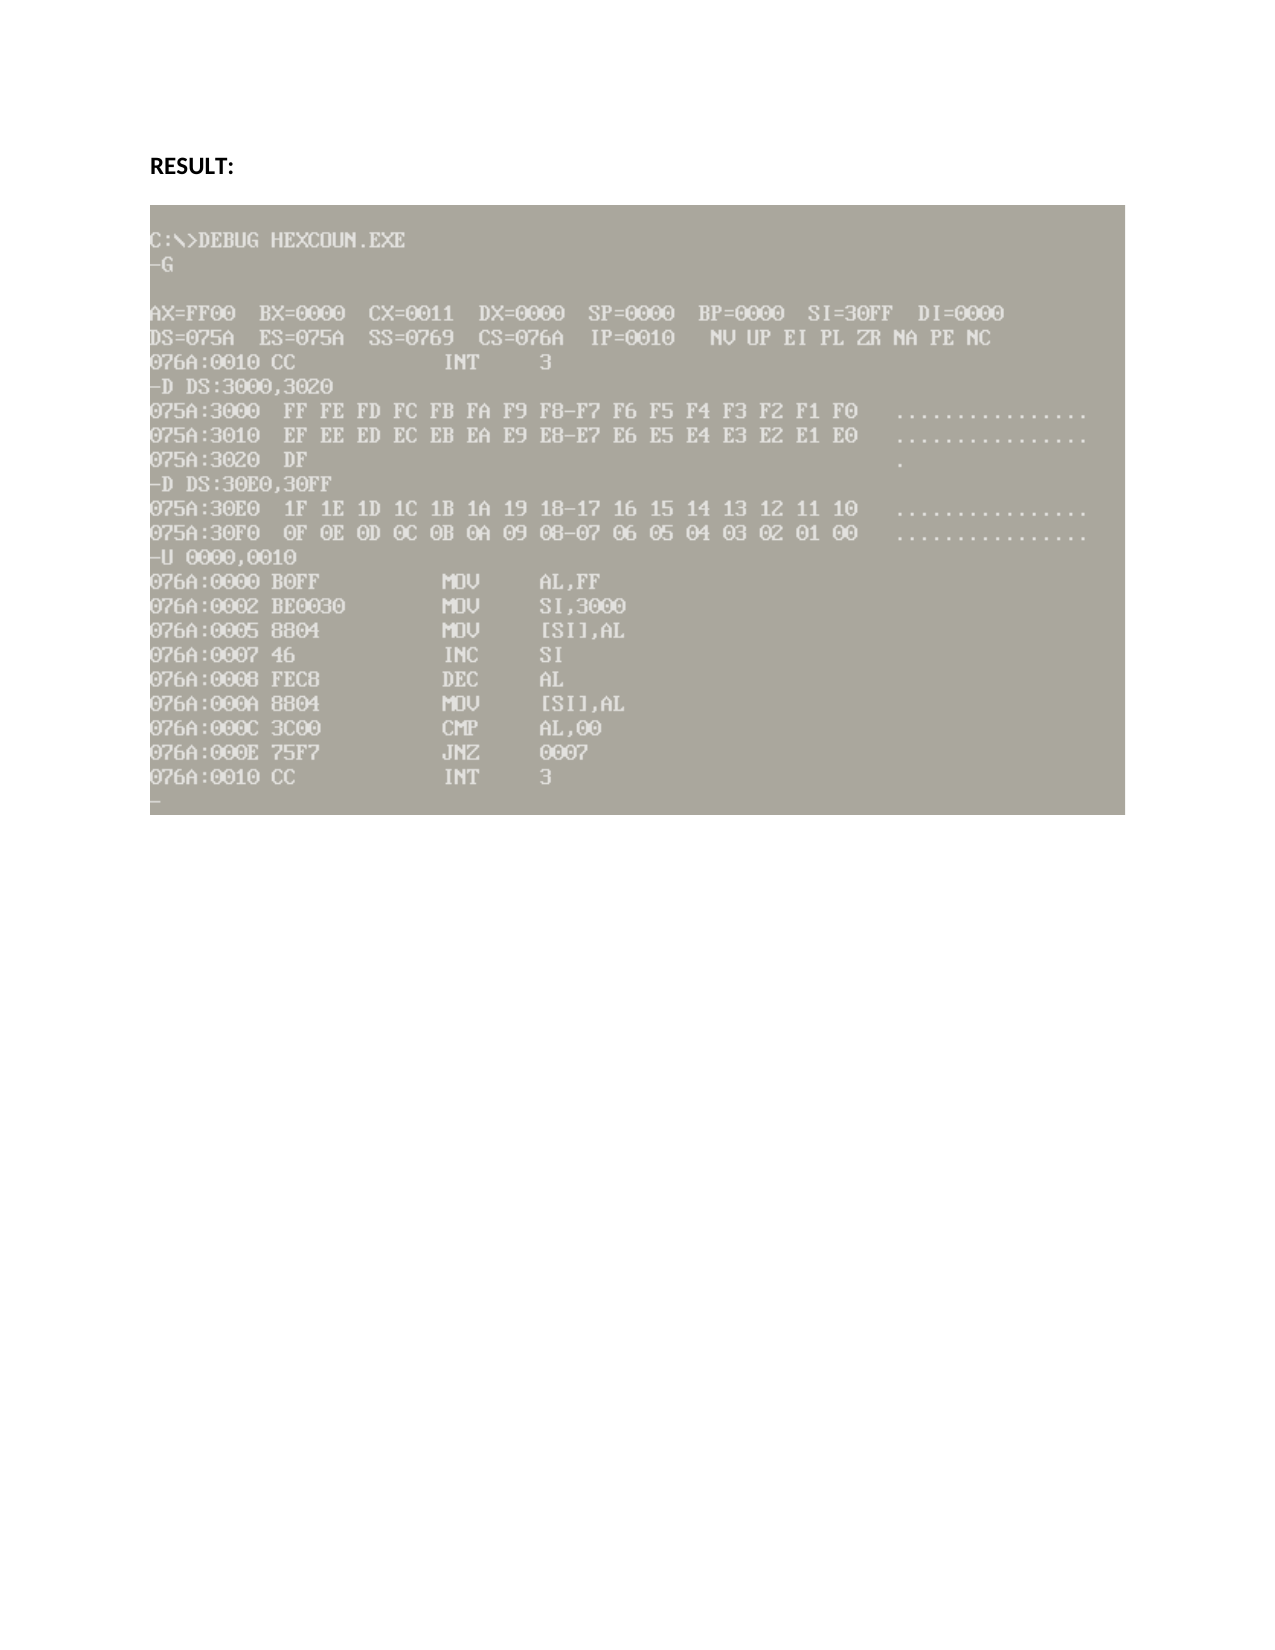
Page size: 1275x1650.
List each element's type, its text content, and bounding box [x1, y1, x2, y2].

text RESULT: [150, 150, 1125, 181]
